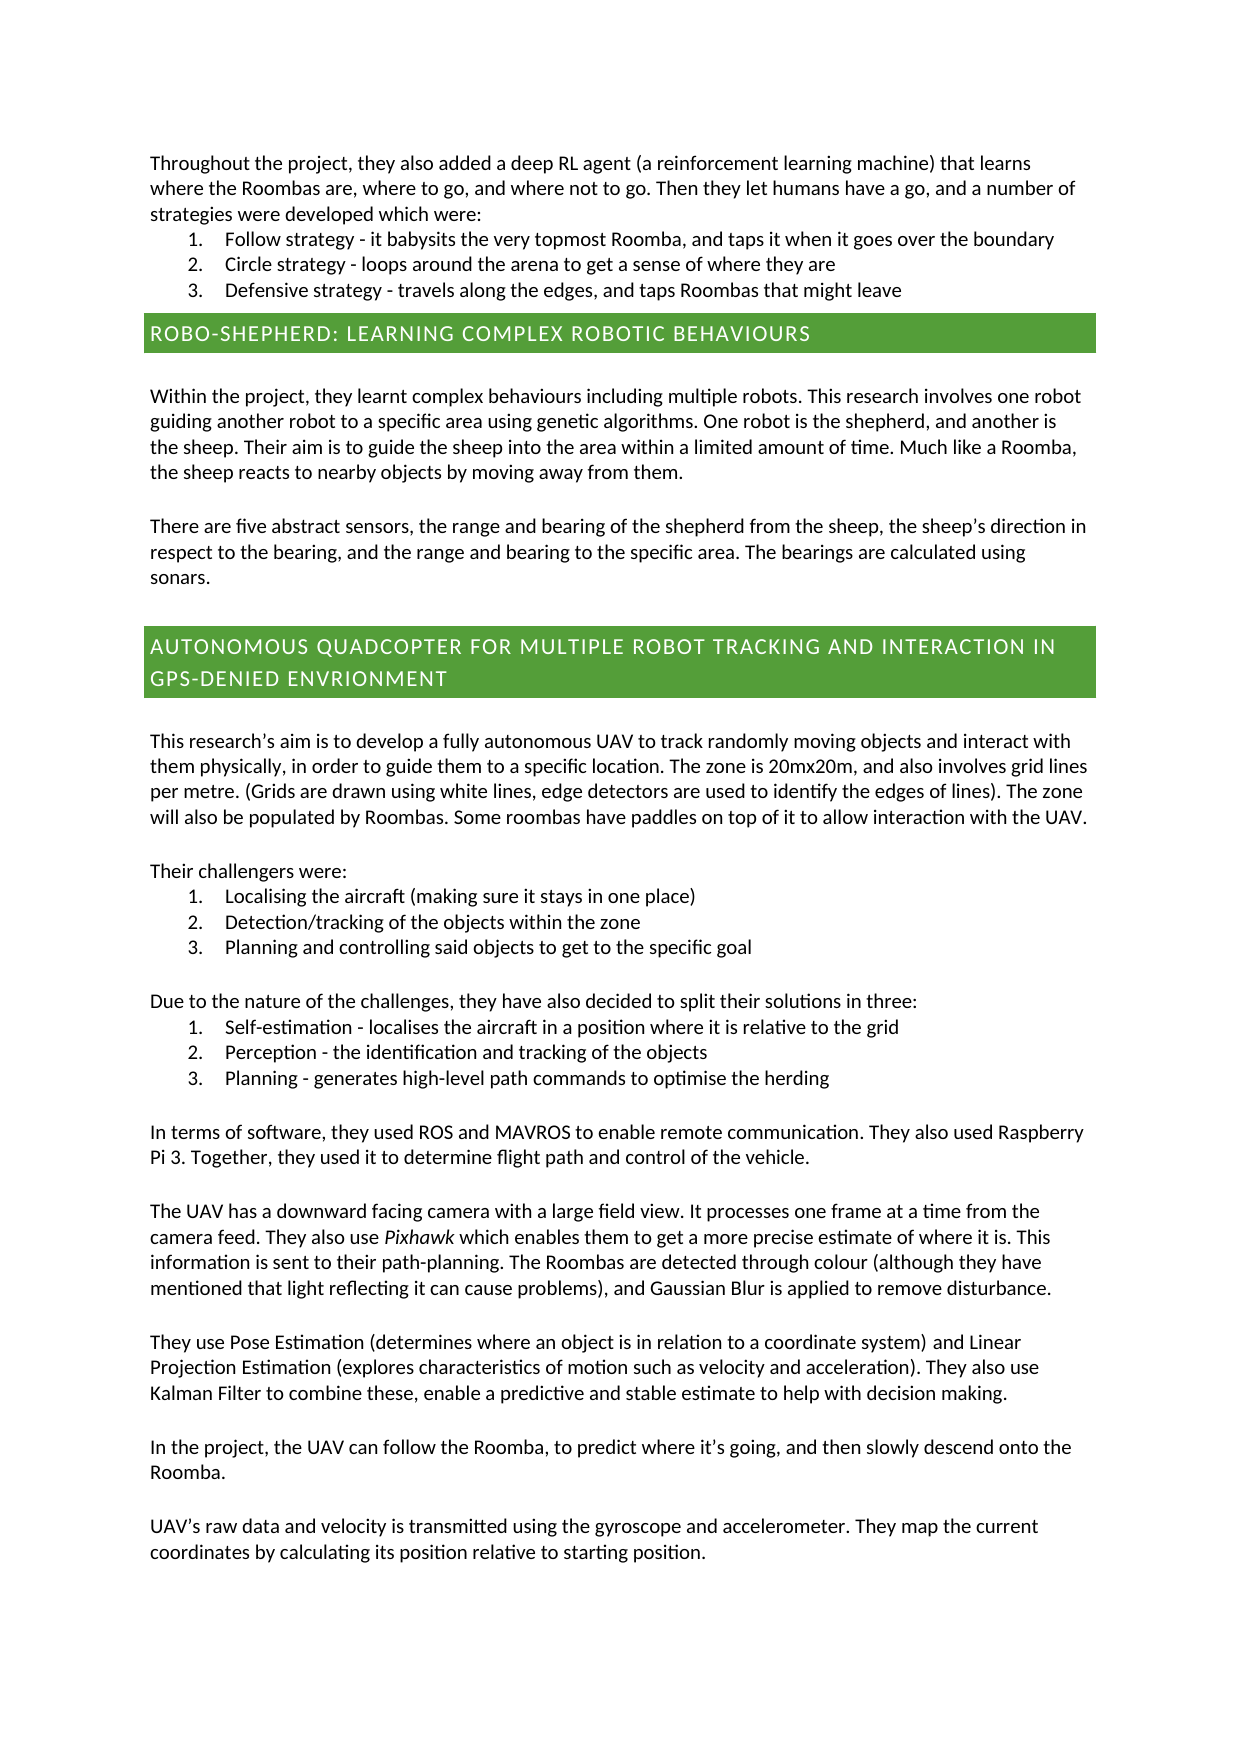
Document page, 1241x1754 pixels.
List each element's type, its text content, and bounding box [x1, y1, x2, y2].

list Defensive strategy - travels along the edges, and taps Roombas that might leave [187, 277, 1090, 302]
text Due to the nature of the challenges, they have also decided to split their solutions in three: [150, 989, 1090, 1014]
subtitle Autonomous Quadcopter for Multiple Robot Tracking and Interaction in GPS-Denied Envrionment [150, 632, 1090, 692]
text UAV’s raw data and velocity is transmitted using the gyroscope and accelerometer. They map the current coordinates by calculating its position relative to starting position. [150, 1514, 1090, 1564]
text In the project, the UAV can follow the Roomba, to predict where it’s going, and then slowly descend onto the Roomba. [150, 1434, 1090, 1485]
text The UAV has a downward facing camera with a large field view. It processes one frame at a time from the camera feed. They also use Pixhawk which enables them to get a more precise estimate of where it is. This information is sent to their path-planning. The Roombas are detected through colour (although they have mentioned that light reflecting it can cause problems), and Gaussian Blur is applied to remove disturbance. [150, 1199, 1090, 1300]
list Follow strategy - it babysits the very topmost Roomba, and taps it when it goes over the boundary [187, 226, 1090, 252]
list Planning - generates high-level path commands to optimise the herding [187, 1065, 1090, 1090]
list Detection/tracking of the objects within the zone [187, 909, 1090, 934]
text They use Pose Estimation (determines where an object is in relation to a coordinate system) and Linear Projection Estimation (explores characteristics of motion such as velocity and acceleration). They also use Kalman Filter to combine these, enable a predictive and stable estimate to help with decision making. [150, 1329, 1090, 1405]
list Localising the aircraft (making sure it stays in one place) [187, 884, 1090, 909]
text Throughout the project, they also added a deep RL agent (a reinforcement learning machine) that learns where the Roombas are, where to go, and where not to go. Then they let humans have a go, and a number of strategies were developed which were: [150, 150, 1090, 226]
text There are five abstract sensors, the range and bearing of the shepherd from the sheep, the sheep’s direction in respect to the bearing, and the range and bearing to the specific area. The bearings are calculated using sonars. [150, 513, 1090, 590]
text This research’s aim is to develop a fully autonomous UAV to track randomly moving objects and interact with them physically, in order to guide them to a specific location. The zone is 20mx20m, and also involves grid lines per metre. (Grids are drawn using white lines, edge detectors are used to identify the edges of lines). The zone will also be populated by Roombas. Some roombas have paddles on top of it to allow interaction with the UAV. [150, 728, 1090, 829]
list Self-estimation - localises the aircraft in a position where it is relative to the grid [187, 1014, 1090, 1039]
list Planning and controlling said objects to get to the specific goal [187, 934, 1090, 960]
subtitle Robo-Shepherd: Learning Complex Robotic Behaviours [150, 319, 1090, 347]
list Circle strategy - loops around the arena to get a sense of where they are [187, 252, 1090, 277]
text Within the project, they learnt complex behaviours including multiple robots. This research involves one robot guiding another robot to a specific area using genetic algorithms. One robot is the shepherd, and another is the sheep. Their aim is to guide the sheep into the area within a limited amount of time. Much like a Roomba, the sheep reacts to nearby objects by moving away from them. [150, 383, 1090, 485]
text Their challengers were: [150, 858, 1090, 884]
list Perception - the identification and tracking of the objects [187, 1039, 1090, 1065]
text In terms of software, they used ROS and MAVROS to enable remote communication. They also used Raspberry Pi 3. Together, they used it to determine flight path and control of the vehicle. [150, 1119, 1090, 1170]
